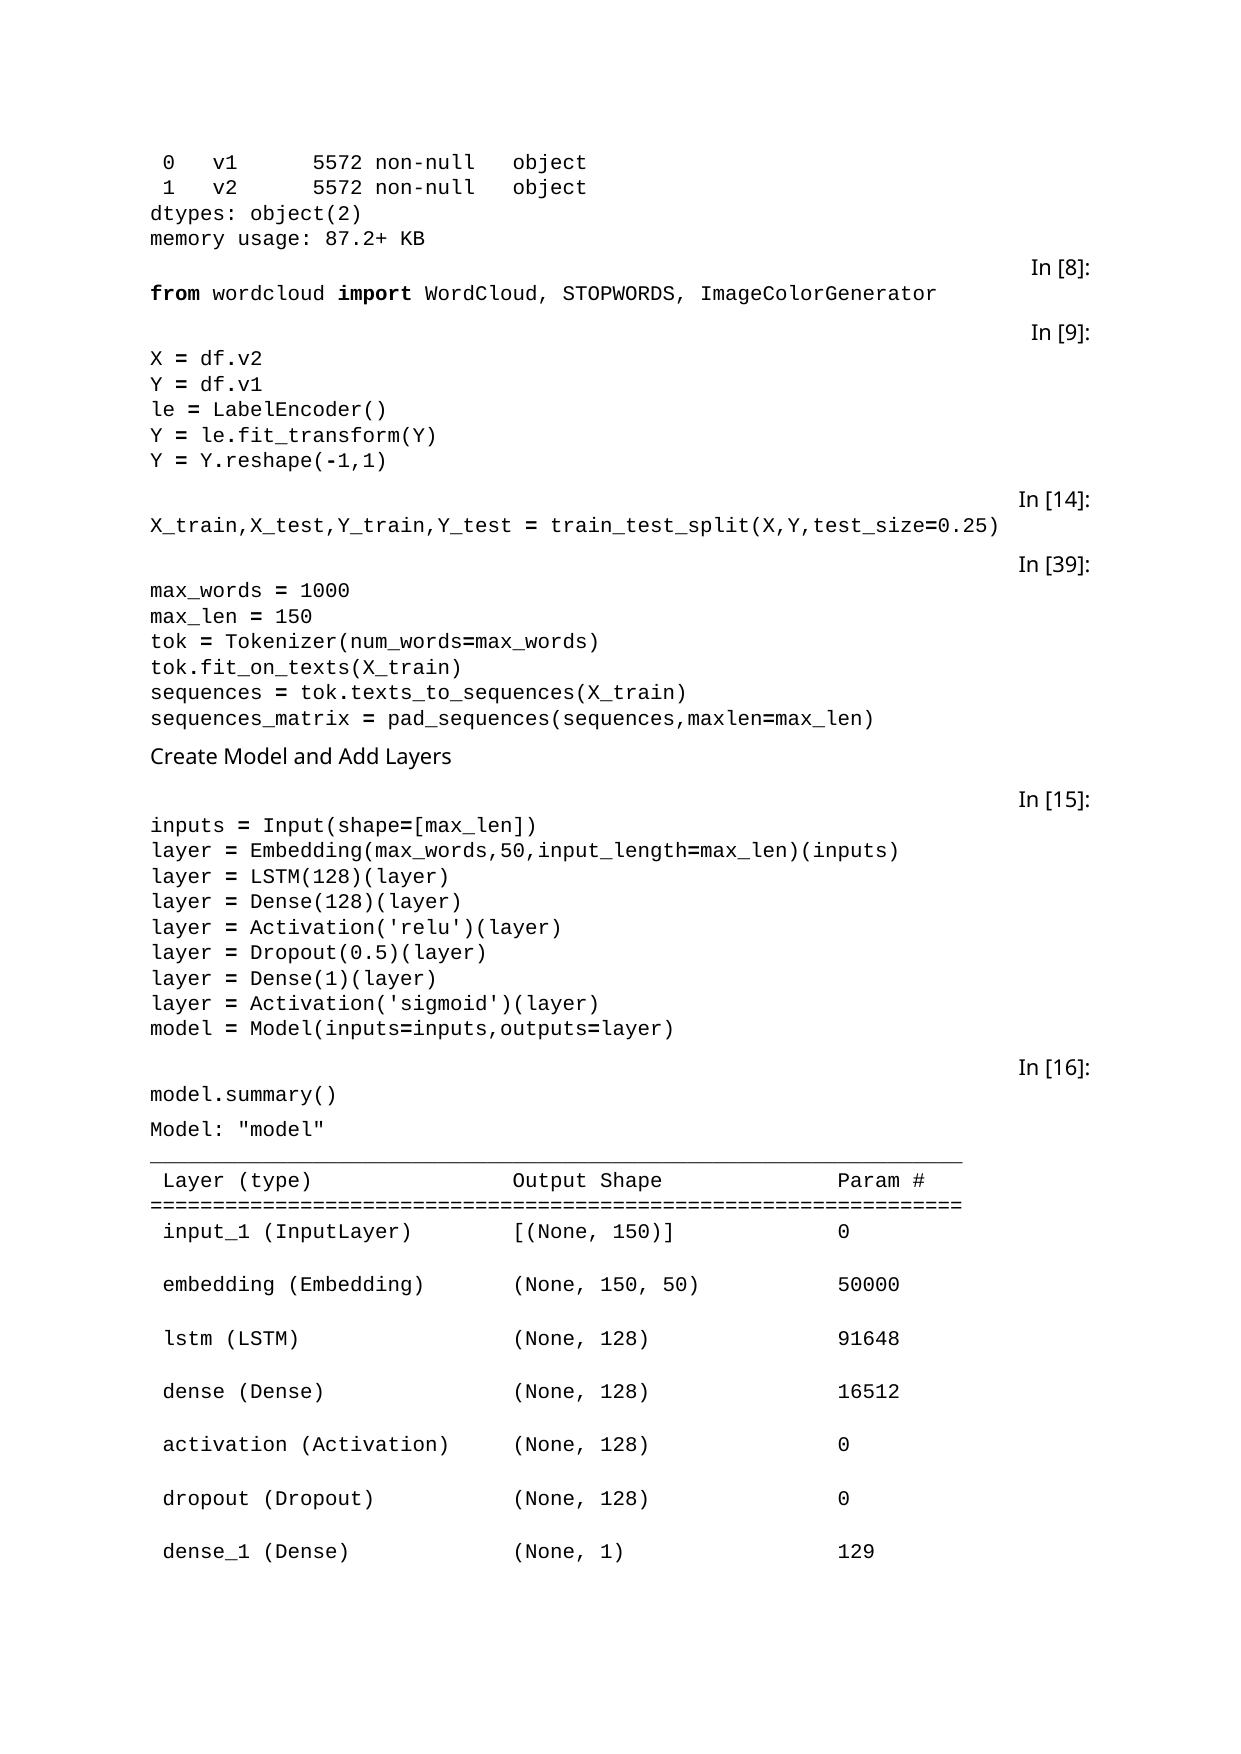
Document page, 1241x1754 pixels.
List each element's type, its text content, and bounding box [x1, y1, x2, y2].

text model = Model(inputs=inputs,outputs=layer) [150, 1017, 1090, 1042]
text tok.fit_on_texts(X_train) [150, 655, 1090, 680]
text Create Model and Add Layers [150, 741, 1090, 771]
text layer = LSTM(128)(layer) [150, 864, 1090, 889]
text layer = Dense(1)(layer) [150, 966, 1090, 991]
text ================================================================= [150, 1193, 1090, 1219]
text input_1 (InputLayer) [(None, 150)] 0 [150, 1219, 1090, 1244]
text sequences = tok.texts_to_sequences(X_train) [150, 680, 1090, 706]
text layer = Dense(128)(layer) [150, 889, 1090, 915]
text tok = Tokenizer(num_words=max_words) [150, 629, 1090, 655]
text Y = le.fit_transform(Y) [150, 423, 1090, 448]
text from wordcloud import WordCloud, STOPWORDS, ImageColorGenerator [150, 281, 1090, 307]
text Y = df.v1 [150, 372, 1090, 397]
text max_words = 1000 [150, 579, 1090, 604]
text sequences_matrix = pad_sequences(sequences,maxlen=max_len) [150, 706, 1090, 731]
text X_train,X_test,Y_train,Y_test = train_test_split(X,Y,test_size=0.25) [150, 513, 1090, 539]
text layer = Activation('relu')(layer) [150, 915, 1090, 940]
text dtypes: object(2) [150, 201, 1090, 226]
text In [8]: [150, 252, 1090, 281]
text In [16]: [150, 1052, 1090, 1082]
text Y = Y.reshape(-1,1) [150, 448, 1090, 474]
text max_len = 150 [150, 604, 1090, 629]
text 1 v2 5572 non-null object [150, 175, 1090, 201]
text In [9]: [150, 317, 1090, 347]
text In [39]: [150, 549, 1090, 579]
text X = df.v2 [150, 347, 1090, 372]
text embedding (Embedding) (None, 150, 50) 50000 [150, 1272, 1090, 1298]
text layer = Dropout(0.5)(layer) [150, 940, 1090, 966]
text le = LabelEncoder() [150, 397, 1090, 423]
text dense_1 (Dense) (None, 1) 129 [150, 1539, 1090, 1565]
text lstm (LSTM) (None, 128) 91648 [150, 1326, 1090, 1351]
text In [15]: [150, 783, 1090, 813]
text memory usage: 87.2+ KB [150, 226, 1090, 252]
text Layer (type) Output Shape Param # [150, 1168, 1090, 1193]
text dropout (Dropout) (None, 128) 0 [150, 1486, 1090, 1512]
text _________________________________________________________________ [150, 1143, 1090, 1168]
text activation (Activation) (None, 128) 0 [150, 1433, 1090, 1458]
text Model: "model" [150, 1117, 1090, 1143]
text model.summary() [150, 1082, 1090, 1107]
text inputs = Input(shape=[max_len]) [150, 813, 1090, 839]
text 0 v1 5572 non-null object [150, 150, 1090, 175]
text layer = Activation('sigmoid')(layer) [150, 991, 1090, 1017]
text In [14]: [150, 484, 1090, 513]
text layer = Embedding(max_words,50,input_length=max_len)(inputs) [150, 839, 1090, 864]
text dense (Dense) (None, 128) 16512 [150, 1379, 1090, 1405]
